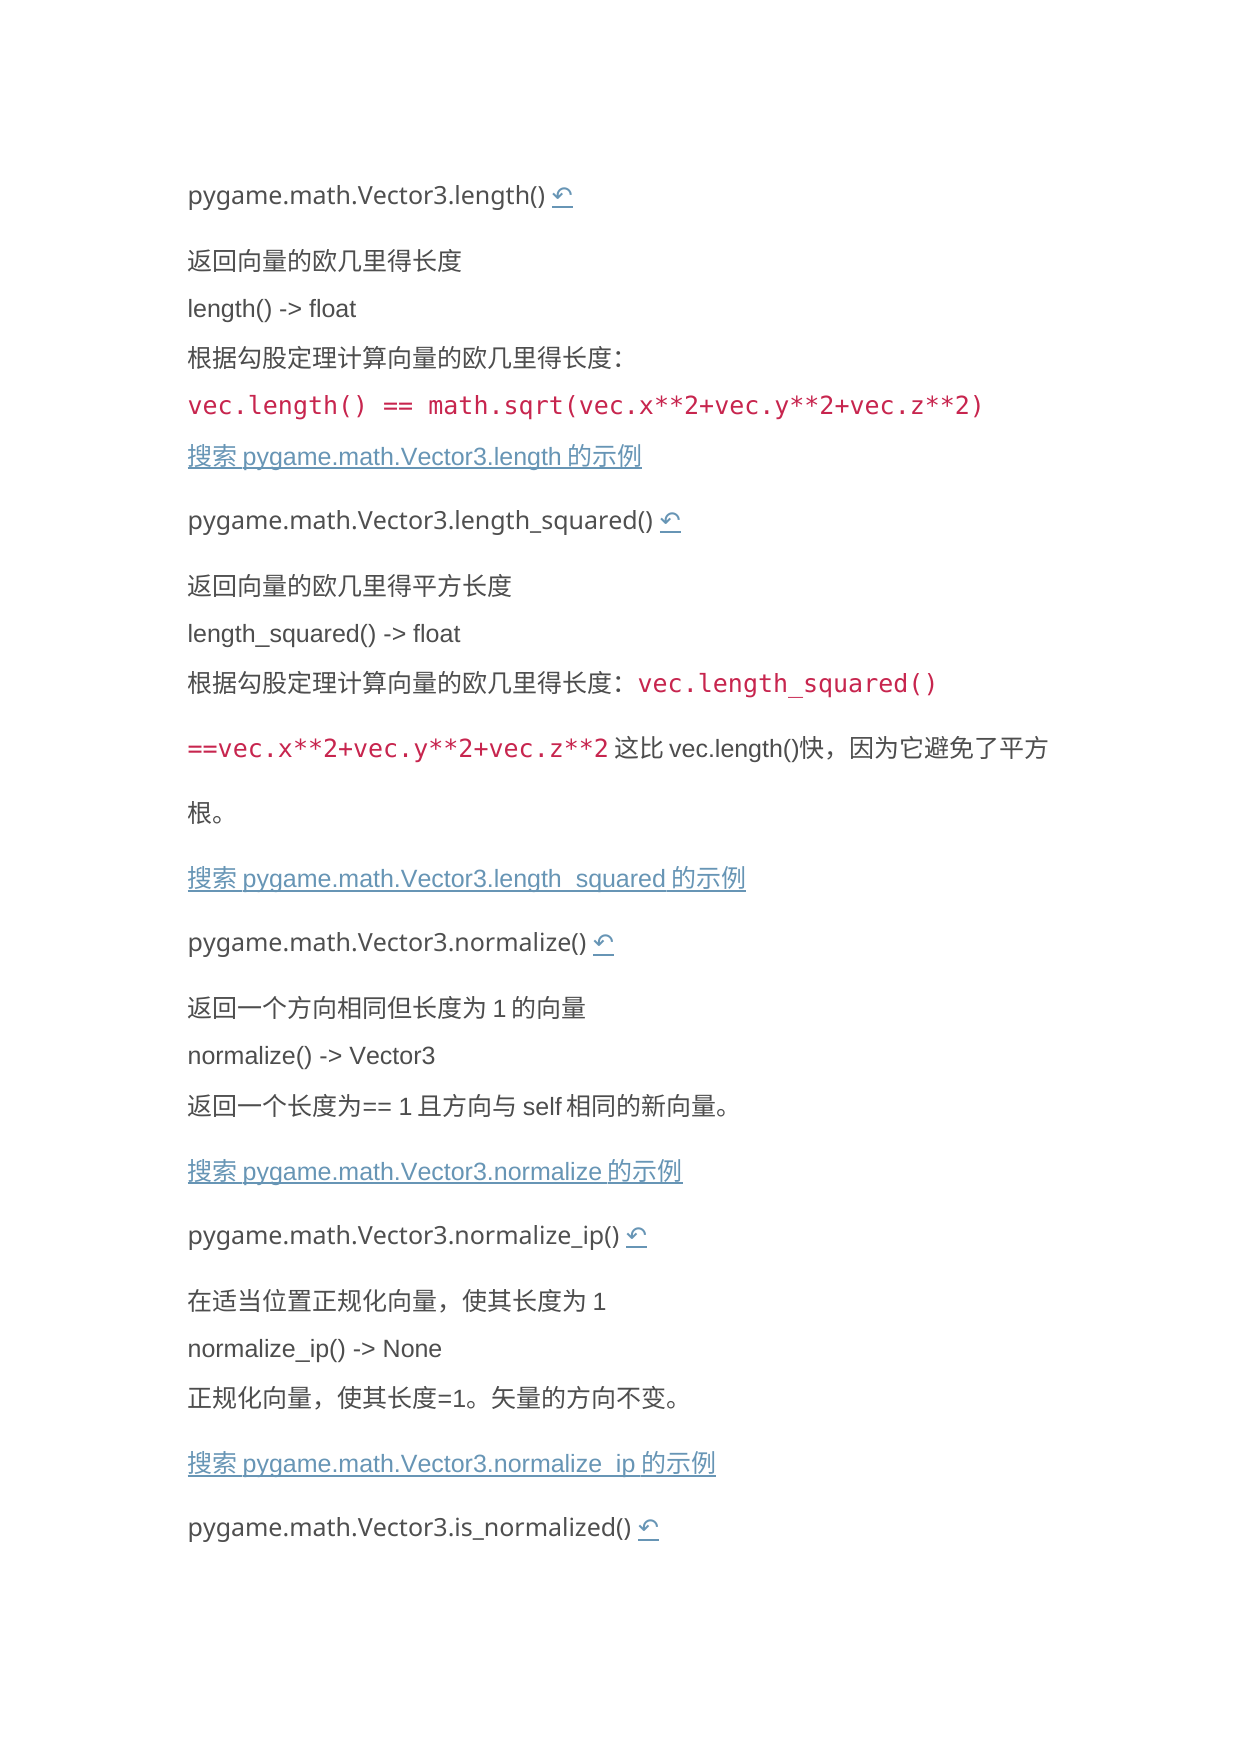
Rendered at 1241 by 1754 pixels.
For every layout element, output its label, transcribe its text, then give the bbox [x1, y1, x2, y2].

text 返回向量的欧几里得长度 length() -> float 根据勾股定理计算向量的欧几里得长度： vec.length() == math.sqrt(vec.x**2+vec.y**2+vec.z**2) 搜索pygame.math.Vector3.length的示例 [187, 227, 1053, 487]
text pygame.math.Vector3.is_normalized() ↶ [187, 1494, 1053, 1559]
text 返回一个方向相同但长度为1的向量 normalize() -> Vector3 返回一个长度为== 1且方向与self相同的新向量。 搜索pygame.math.Vector3.normalize的示例 [187, 974, 1053, 1202]
text pygame.math.Vector3.length_squared() ↶ [187, 487, 1053, 552]
text 在适当位置正规化向量，使其长度为1 normalize_ip() -> None 正规化向量，使其长度=1。矢量的方向不变。 搜索pygame.math.Vector3.normalize_ip的示例 [187, 1267, 1053, 1494]
text pygame.math.Vector3.normalize_ip() ↶ [187, 1202, 1053, 1267]
text pygame.math.Vector3.length() ↶ [187, 162, 1053, 227]
text 返回向量的欧几里得平方长度 length_squared() -> float 根据勾股定理计算向量的欧几里得长度：vec.length_squared() ==vec.x**2+vec.y**2+vec.z**2这比vec.length()快，因为它避免了平方根。 搜索pygame.math.Vector3.length_squared的示例 [187, 552, 1053, 909]
text pygame.math.Vector3.normalize() ↶ [187, 909, 1053, 974]
